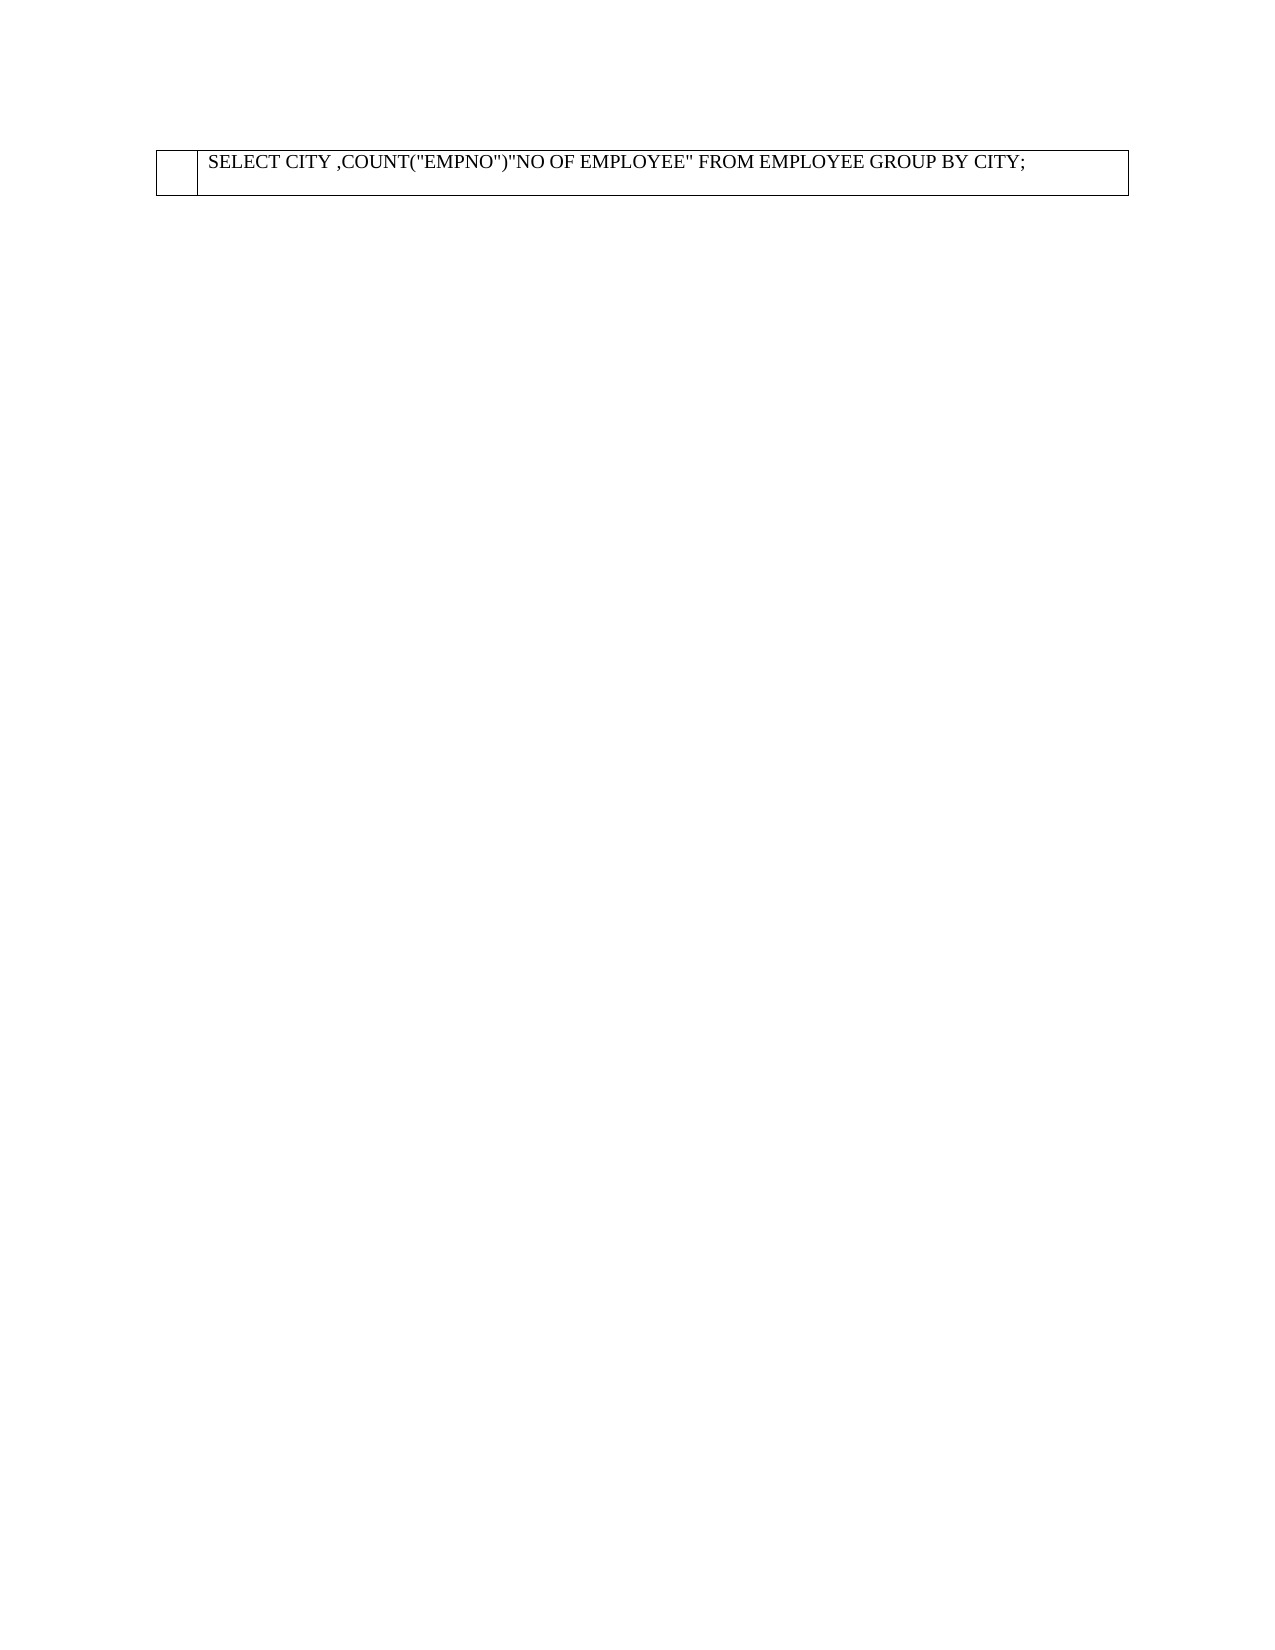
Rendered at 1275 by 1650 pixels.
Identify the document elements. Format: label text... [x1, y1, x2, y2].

table_cell SELECT CITY ,COUNT("EMPNO")"NO OF EMPLOYEE" FROM EMPLOYEE GROUP BY CITY; [198, 151, 1128, 195]
table_cell [157, 151, 197, 195]
